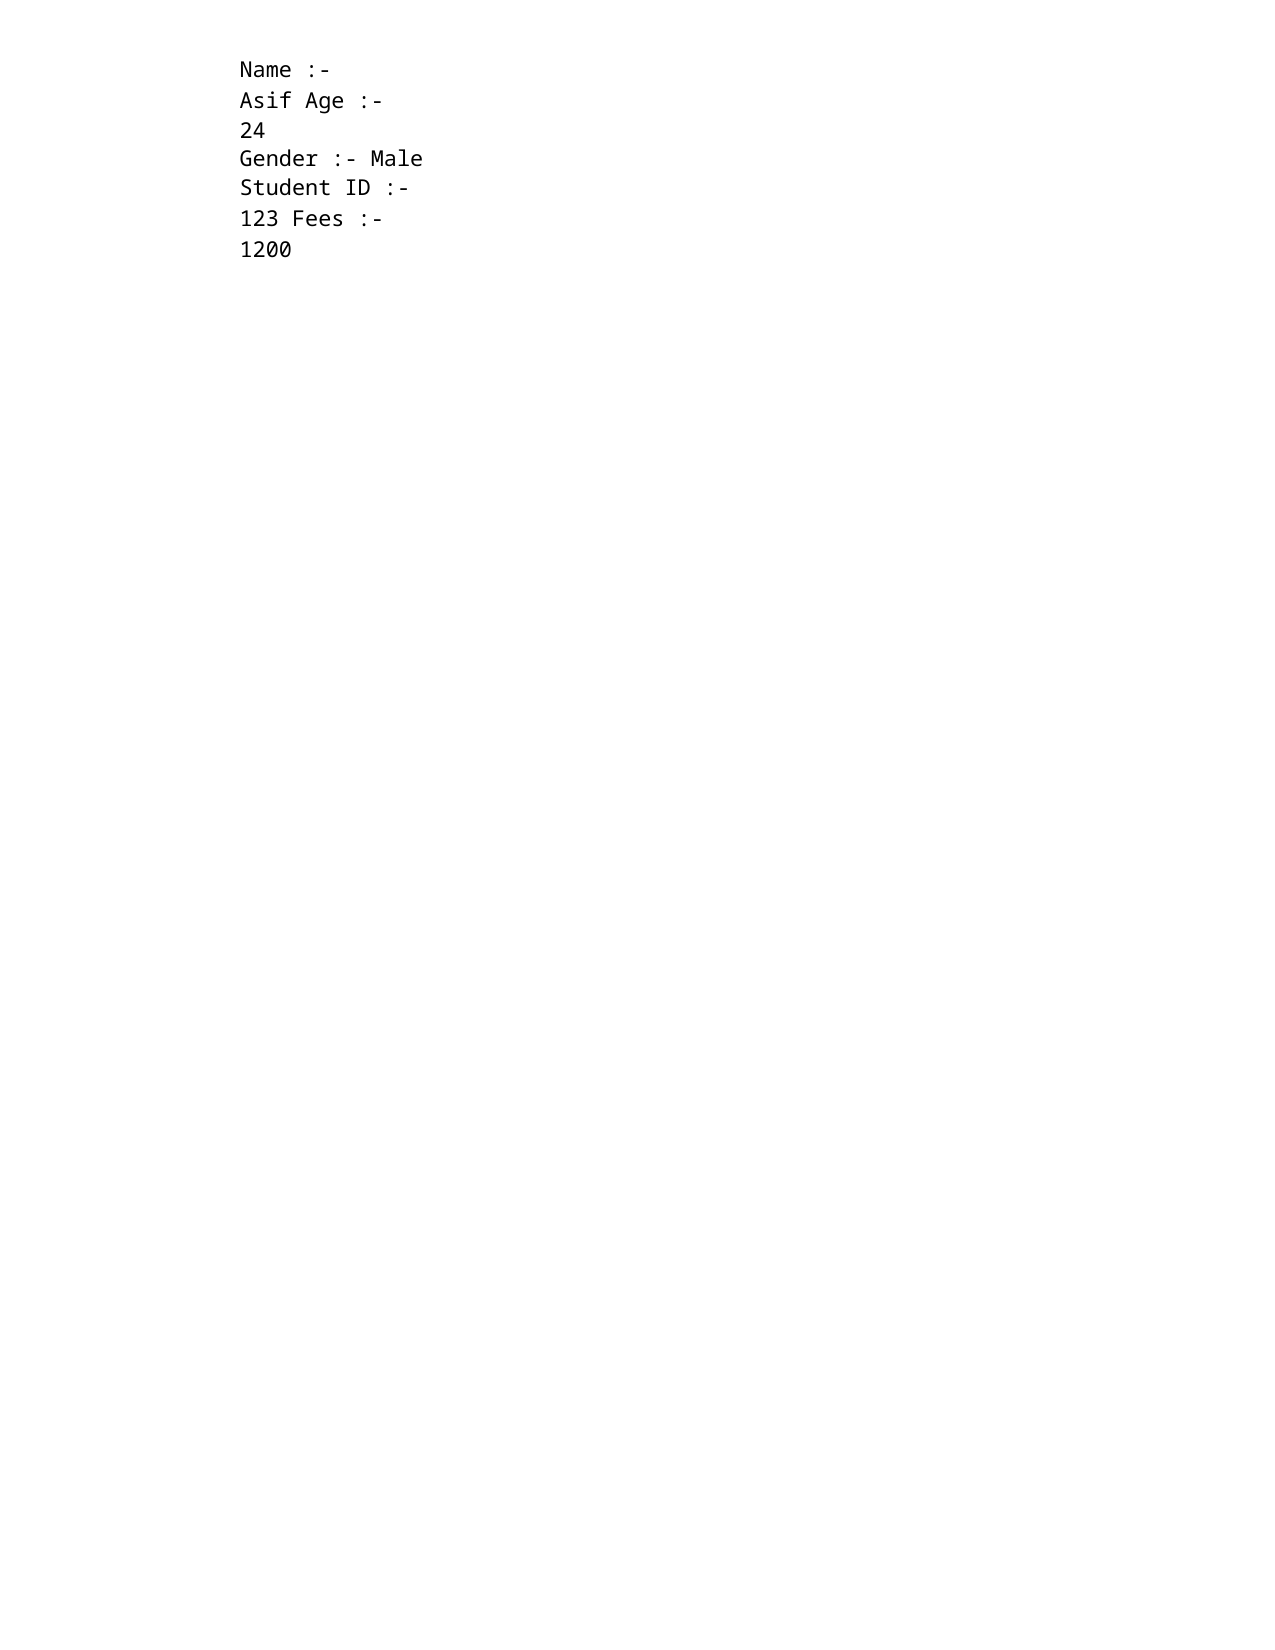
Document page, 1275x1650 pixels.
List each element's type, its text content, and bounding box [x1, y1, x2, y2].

text Student ID :- 123 Fees :- 1200 [239, 172, 446, 263]
text Name :- Asif Age :- 24 [239, 54, 386, 145]
text Gender :- Male [239, 146, 1219, 171]
